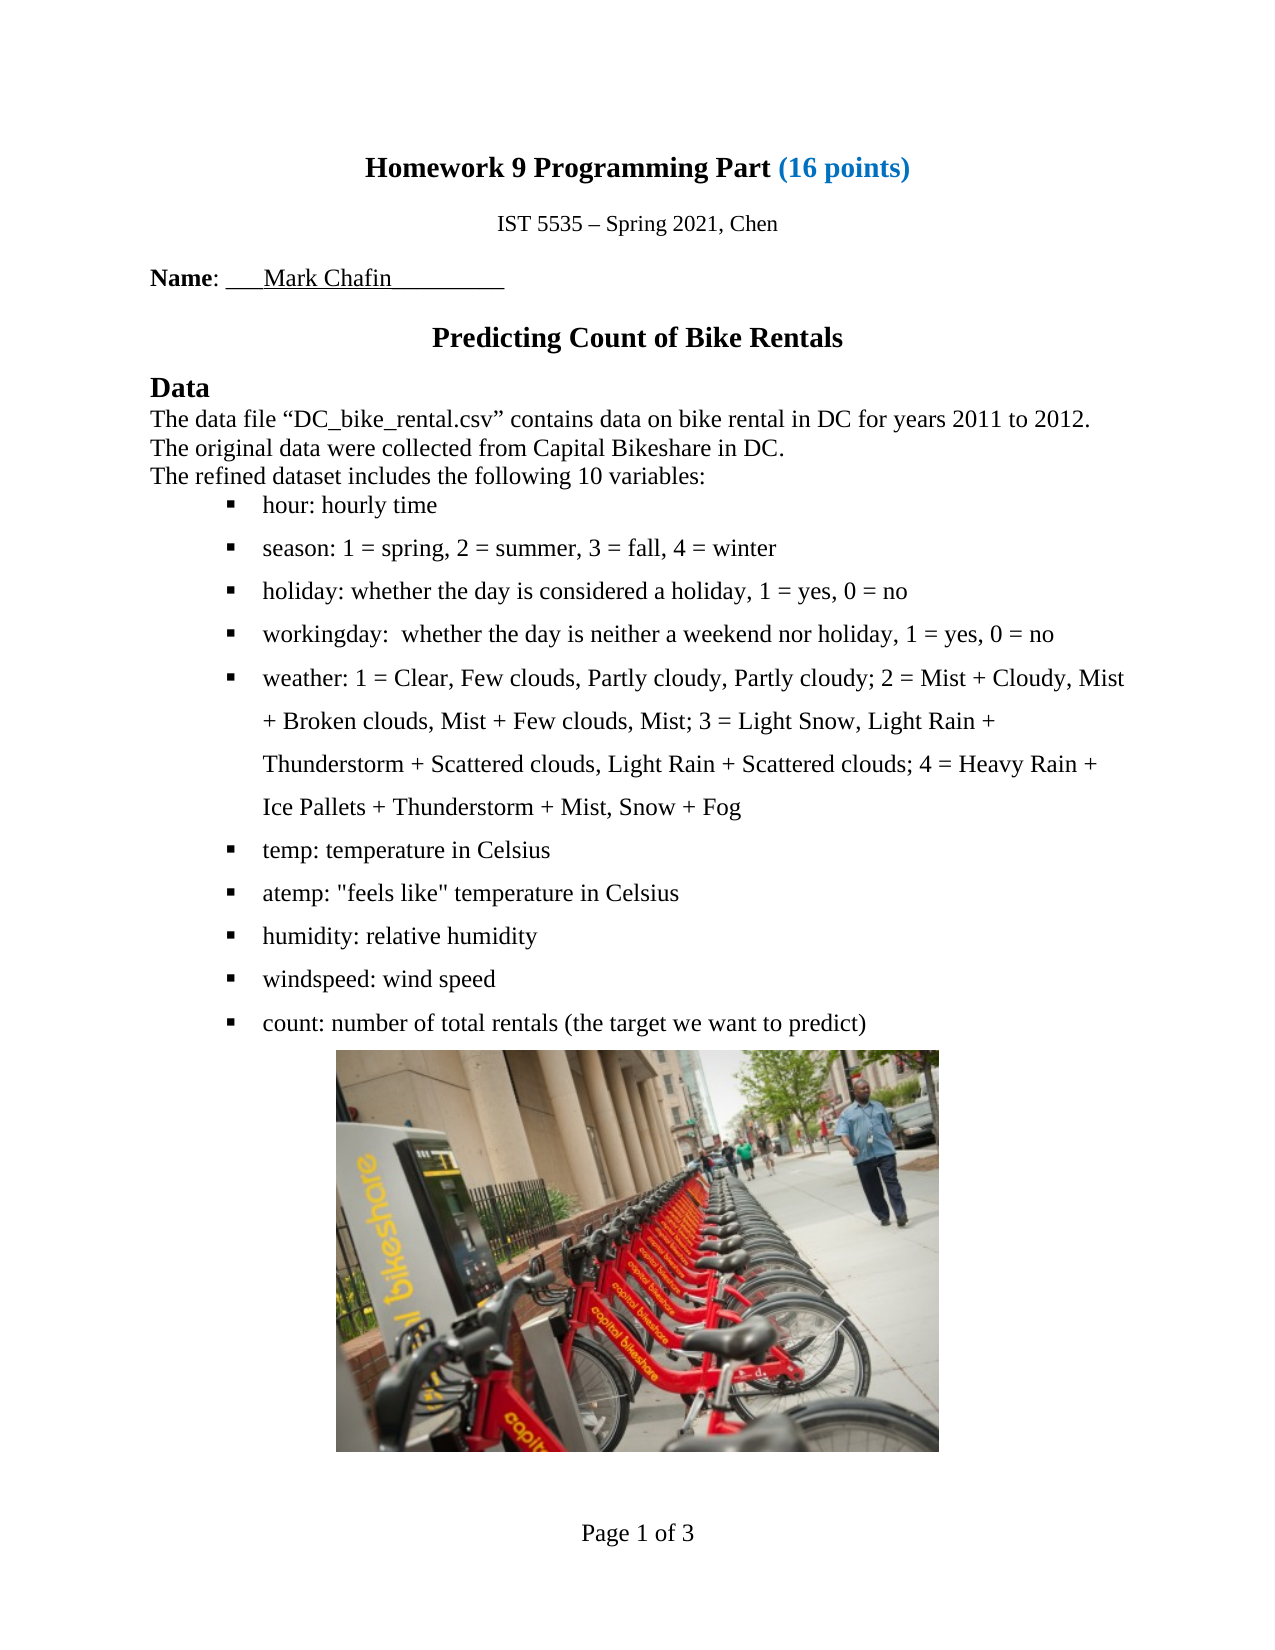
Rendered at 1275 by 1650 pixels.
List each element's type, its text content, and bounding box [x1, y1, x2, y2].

list hour: hourly time [225, 490, 1125, 519]
text Homework 9 Programming Part (16 points) [150, 150, 1125, 183]
text Name: ___Mark Chafin_________ [150, 263, 1125, 291]
list count: number of total rentals (the target we want to predict) [225, 1008, 1125, 1036]
list humidity: relative humidity [225, 921, 1125, 950]
text Data [150, 370, 1125, 404]
text IST 5535 – Spring 2021, Chen [150, 210, 1125, 236]
list season: 1 = spring, 2 = summer, 3 = fall, 4 = winter [225, 533, 1125, 562]
list holiday: whether the day is considered a holiday, 1 = yes, 0 = no [225, 576, 1125, 605]
text The refined dataset includes the following 10 variables: [150, 461, 1125, 490]
list atemp: "feels like" temperature in Celsius [225, 878, 1125, 907]
picture [336, 1050, 939, 1452]
list temp: temperature in Celsius [225, 835, 1125, 864]
list weather: 1 = Clear, Few clouds, Partly cloudy, Partly cloudy; 2 = Mist + Cloudy, Mist + Broken clouds, Mist + Few clouds, Mist; 3 = Light Snow, Light Rain + Thunderstorm + Scattered clouds, Light Rain + Scattered clouds; 4 = Heavy Rain + Ice Pallets + Thunderstorm + Mist, Snow + Fog [225, 663, 1125, 821]
list workingday: whether the day is neither a weekend nor holiday, 1 = yes, 0 = no [225, 619, 1125, 648]
list windspeed: wind speed [225, 964, 1125, 993]
text The data file “DC_bike_rental.csv” contains data on bike rental in DC for years 2011 to 2012. [150, 404, 1125, 433]
text The original data were collected from Capital Bikeshare in DC. [150, 433, 1125, 461]
text Predicting Count of Bike Rentals [150, 320, 1125, 354]
